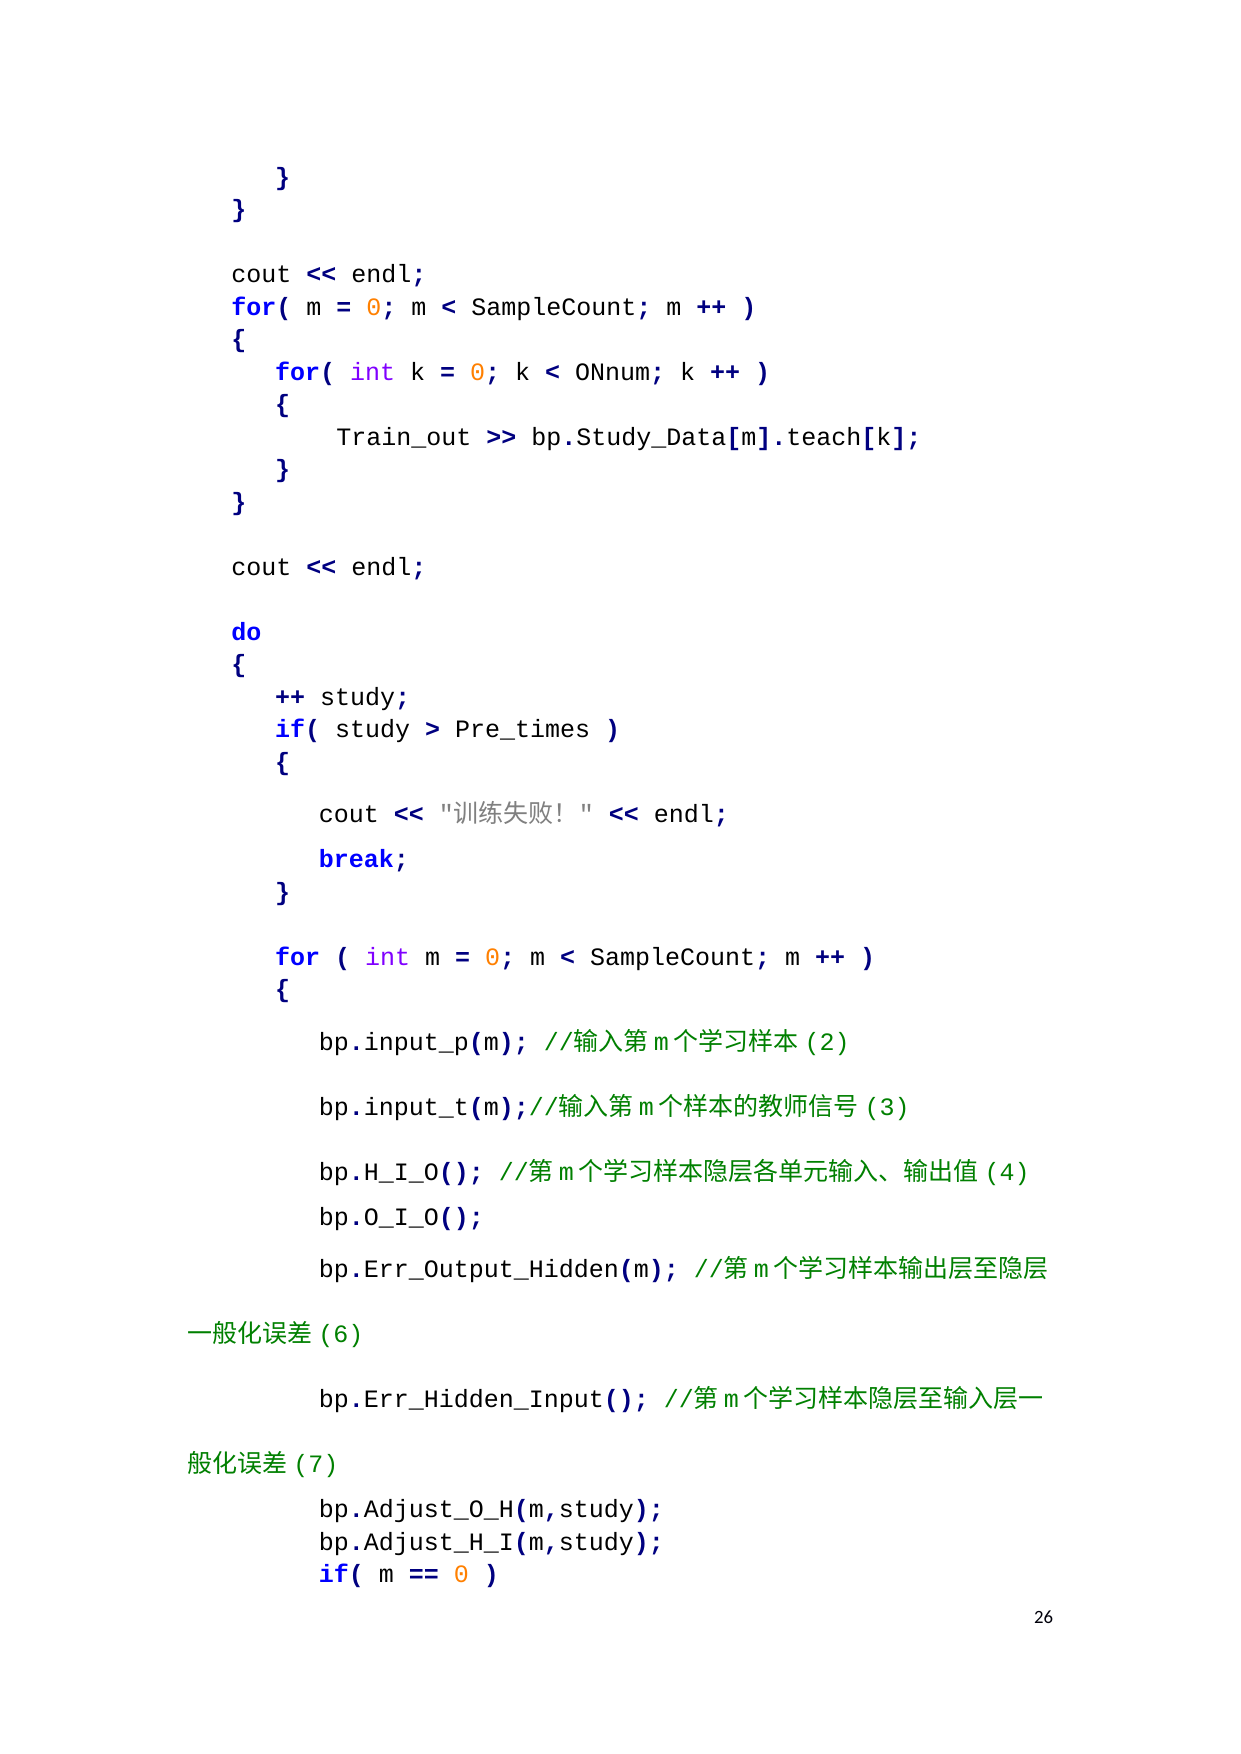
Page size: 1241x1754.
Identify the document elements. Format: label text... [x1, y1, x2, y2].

text bp.input_t(m);//输入第m个样本的教师信号 (3) [187, 1072, 1053, 1137]
text ++ study; [187, 682, 1053, 714]
text if( study > Pre_times ) [187, 714, 1053, 747]
text for( int k = 0; k < ONnum; k ++ ) [187, 357, 1053, 389]
text { [187, 649, 1053, 682]
text Train_out >> bp.Study_Data[m].teach[k]; [187, 422, 1053, 454]
text bp.H_I_O(); //第m个学习样本隐层各单元输入、输出值 (4) [187, 1137, 1053, 1202]
text } [187, 877, 1053, 909]
text } [187, 487, 1053, 519]
text cout << endl; [187, 259, 1053, 292]
text { [187, 389, 1053, 422]
text cout << endl; [187, 552, 1053, 584]
text } [187, 194, 1053, 227]
text for ( int m = 0; m < SampleCount; m ++ ) [187, 942, 1053, 974]
text do [187, 617, 1053, 649]
text { [187, 747, 1053, 779]
text { [187, 974, 1053, 1007]
text if( m == 0 ) [187, 1559, 1053, 1592]
text break; [187, 844, 1053, 877]
text } [187, 162, 1053, 194]
text bp.Adjust_H_I(m,study); [187, 1527, 1053, 1559]
text bp.Err_Output_Hidden(m); //第m个学习样本输出层至隐层一般化误差 (6) [187, 1234, 1053, 1364]
text bp.O_I_O(); [187, 1202, 1053, 1234]
text bp.input_p(m); //输入第m个学习样本 (2) [187, 1007, 1053, 1072]
text { [187, 324, 1053, 357]
text bp.Adjust_O_H(m,study); [187, 1494, 1053, 1527]
text for( m = 0; m < SampleCount; m ++ ) [187, 292, 1053, 324]
text cout << "训练失败！" << endl; [187, 779, 1053, 844]
text } [187, 454, 1053, 487]
text bp.Err_Hidden_Input(); //第m个学习样本隐层至输入层一般化误差 (7) [187, 1364, 1053, 1494]
